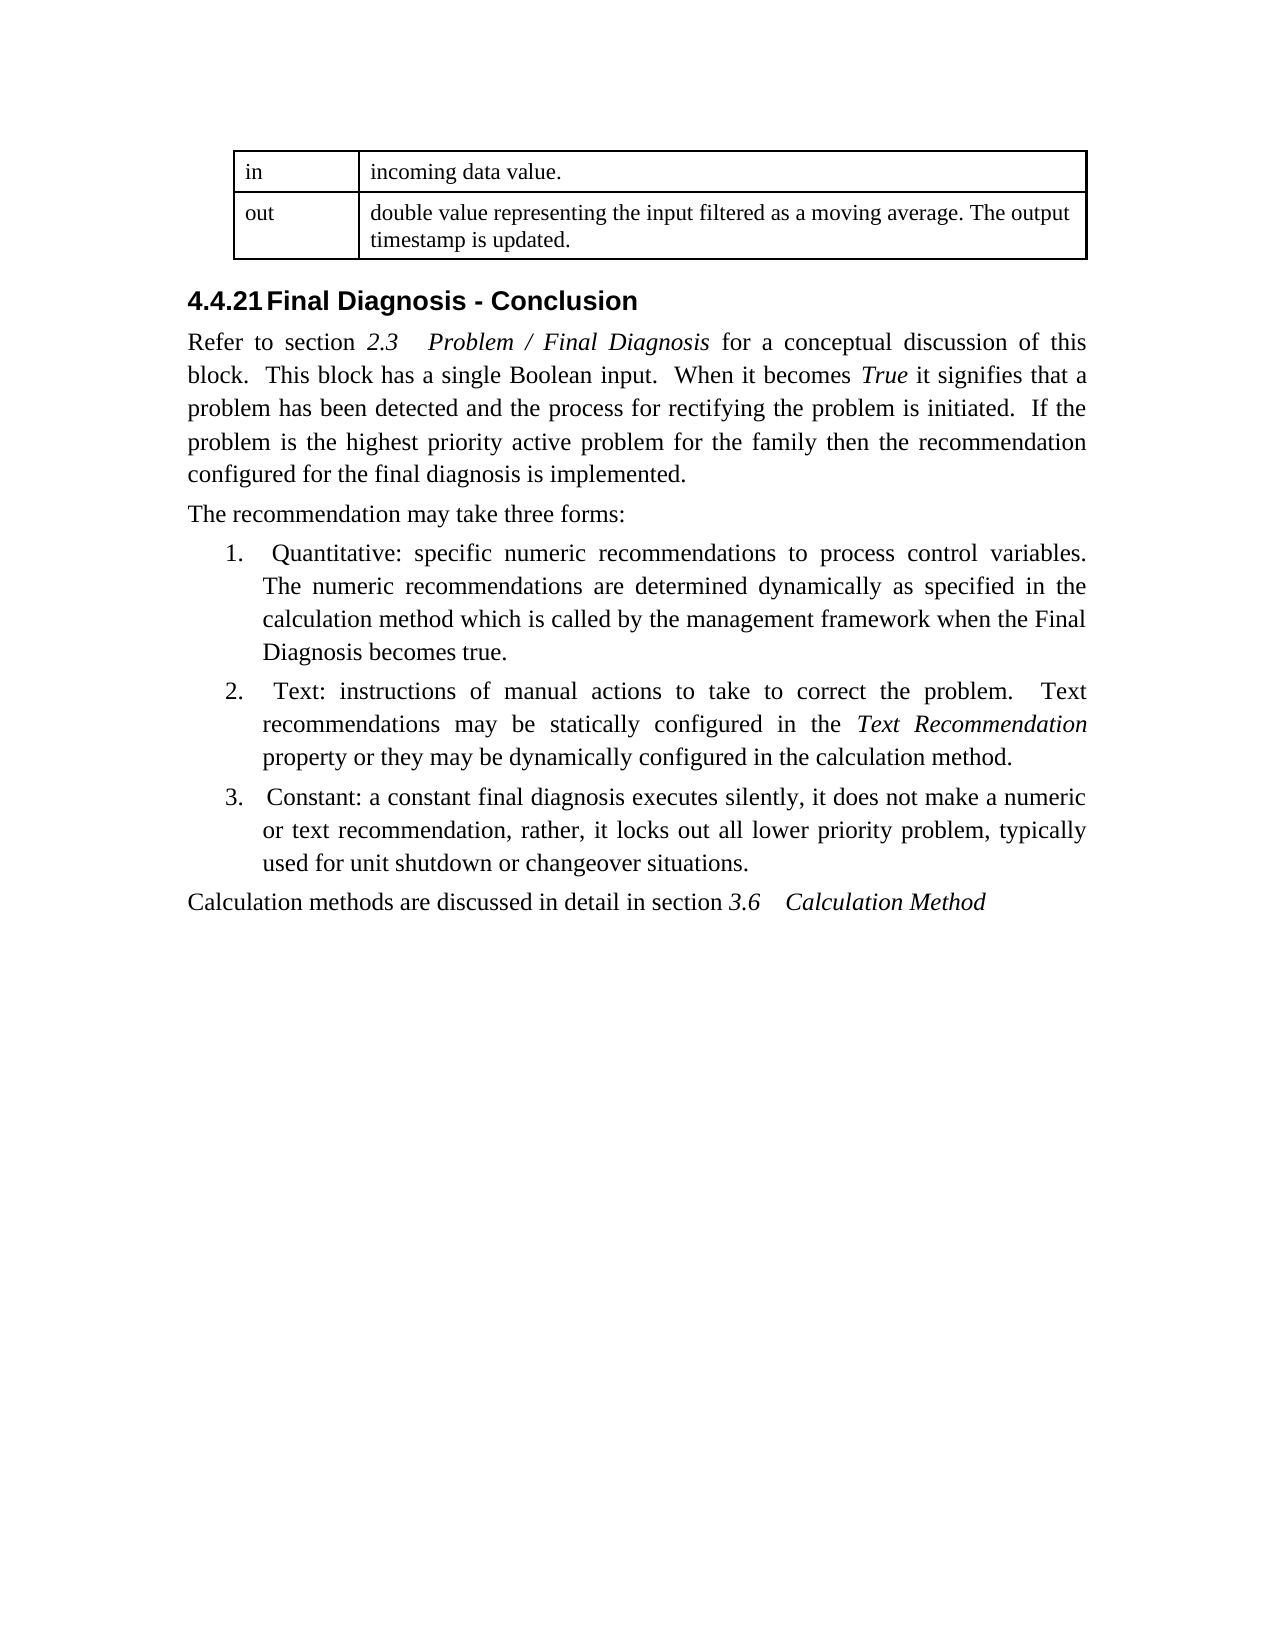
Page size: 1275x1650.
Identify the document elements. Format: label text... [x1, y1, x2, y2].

text Calculation methods are discussed in detail in section 3.6 Calculation Method [187, 887, 1087, 916]
list 1. Quantitative: specific numeric recommendations to process control variables. The numeric recommendations are determined dynamically as specified in the calculation method which is called by the management framework when the Final Diagnosis becomes true. [225, 538, 1087, 666]
table_cell out [235, 193, 358, 258]
text Refer to section 2.3 Problem / Final Diagnosis for a conceptual discussion of this block. This block has a single Boolean input. When it becomes True it signifies that a problem has been detected and the process for rectifying the problem is initiated. If the problem is the highest priority active problem for the family then the recommendation configured for the final diagnosis is implemented. [187, 327, 1087, 488]
subtitle 4.4.21 Final Diagnosis - Conclusion [187, 285, 1087, 317]
list 3. Constant: a constant final diagnosis executes silently, it does not make a numeric or text recommendation, rather, it locks out all lower priority problem, typically used for unit shutdown or changeover situations. [225, 782, 1087, 877]
text The recommendation may take three forms: [187, 499, 1087, 528]
table_header incoming data value. [360, 152, 1085, 191]
table_cell double value representing the input filtered as a moving average. The output timestamp is updated. [360, 193, 1085, 258]
table_header in [235, 152, 358, 191]
list 2. Text: instructions of manual actions to take to correct the problem. Text recommendations may be statically configured in the Text Recommendation property or they may be dynamically configured in the calculation method. [225, 676, 1087, 771]
